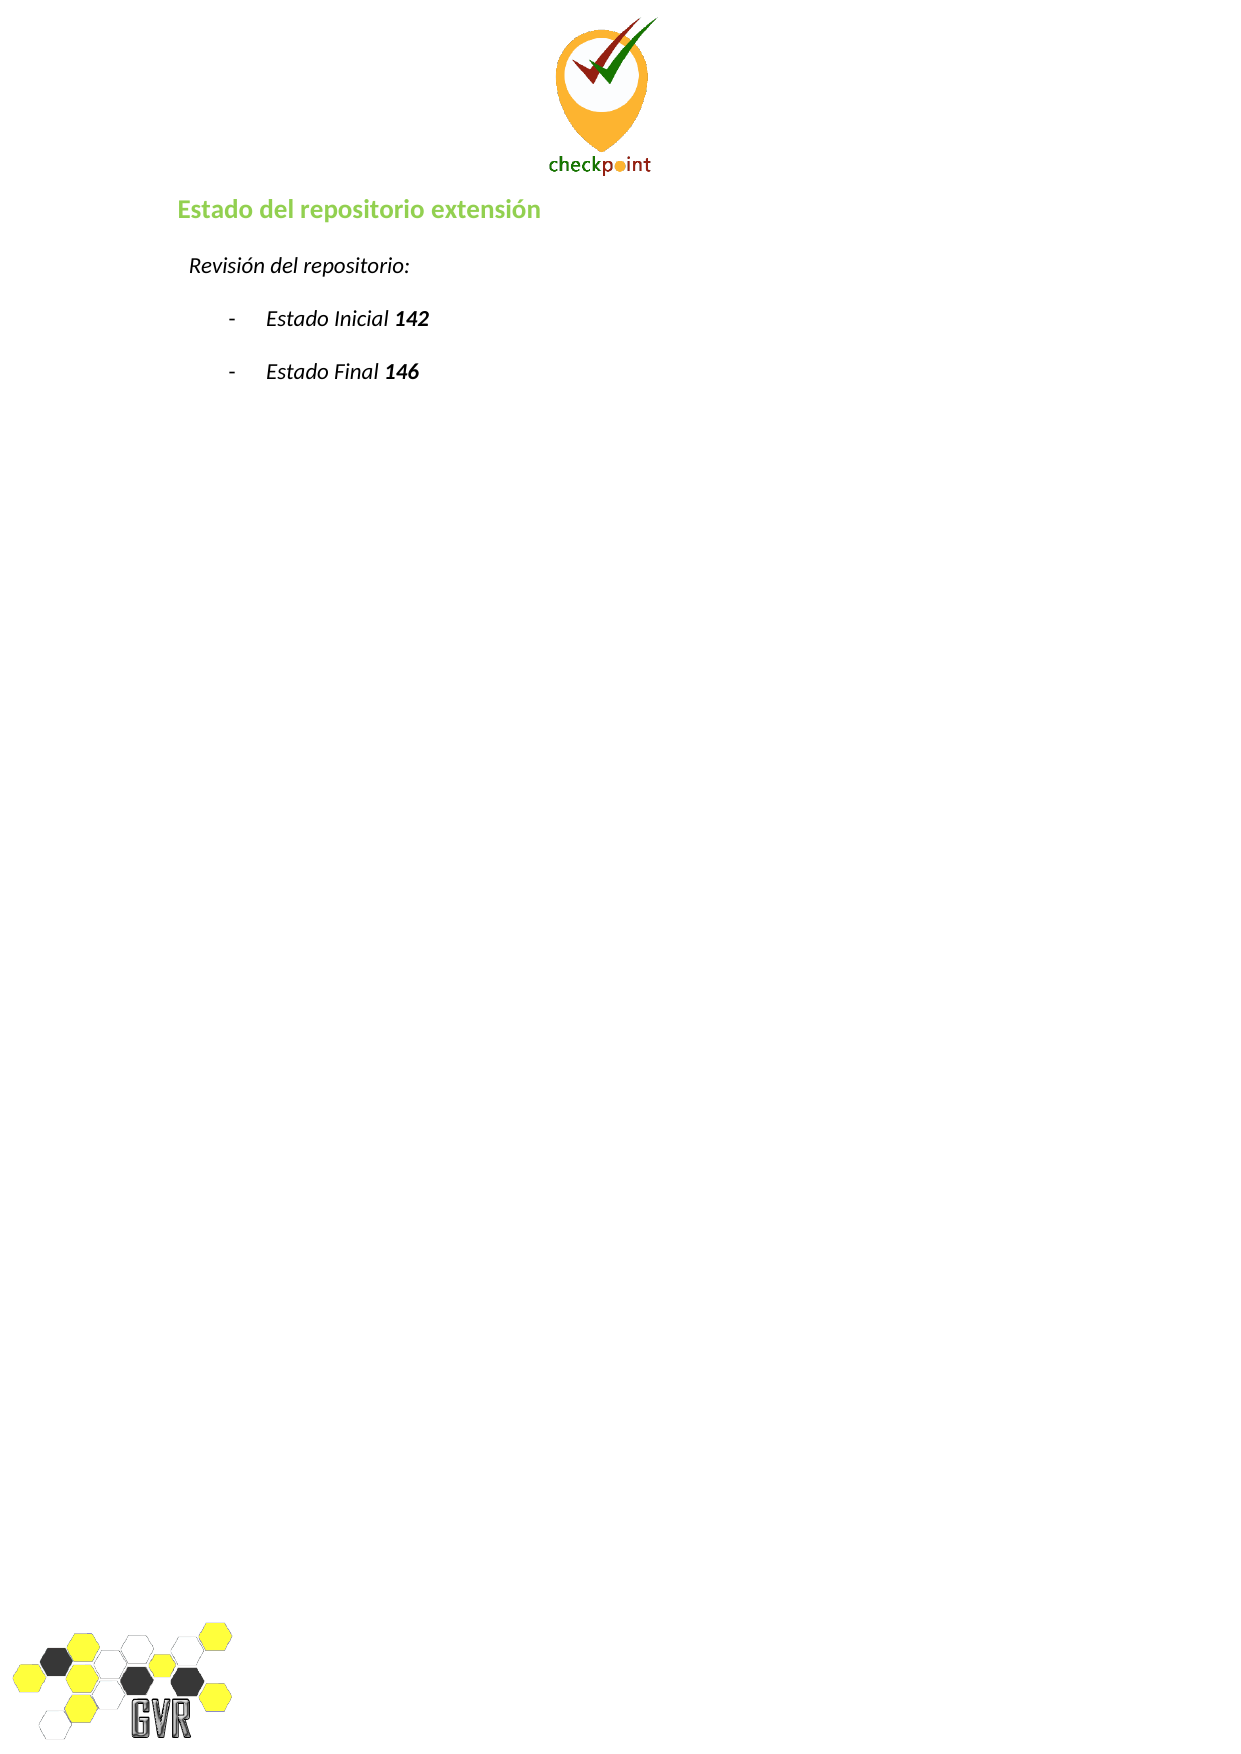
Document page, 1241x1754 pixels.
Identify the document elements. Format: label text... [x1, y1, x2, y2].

picture [539, 14, 665, 188]
text Revisión del repositorio: [188, 251, 1063, 279]
picture [5, 1622, 239, 1741]
list Estado Final 146 [228, 357, 1063, 385]
text Estado del repositorio extensión [177, 192, 1063, 225]
list Estado Inicial 142 [228, 304, 1063, 332]
